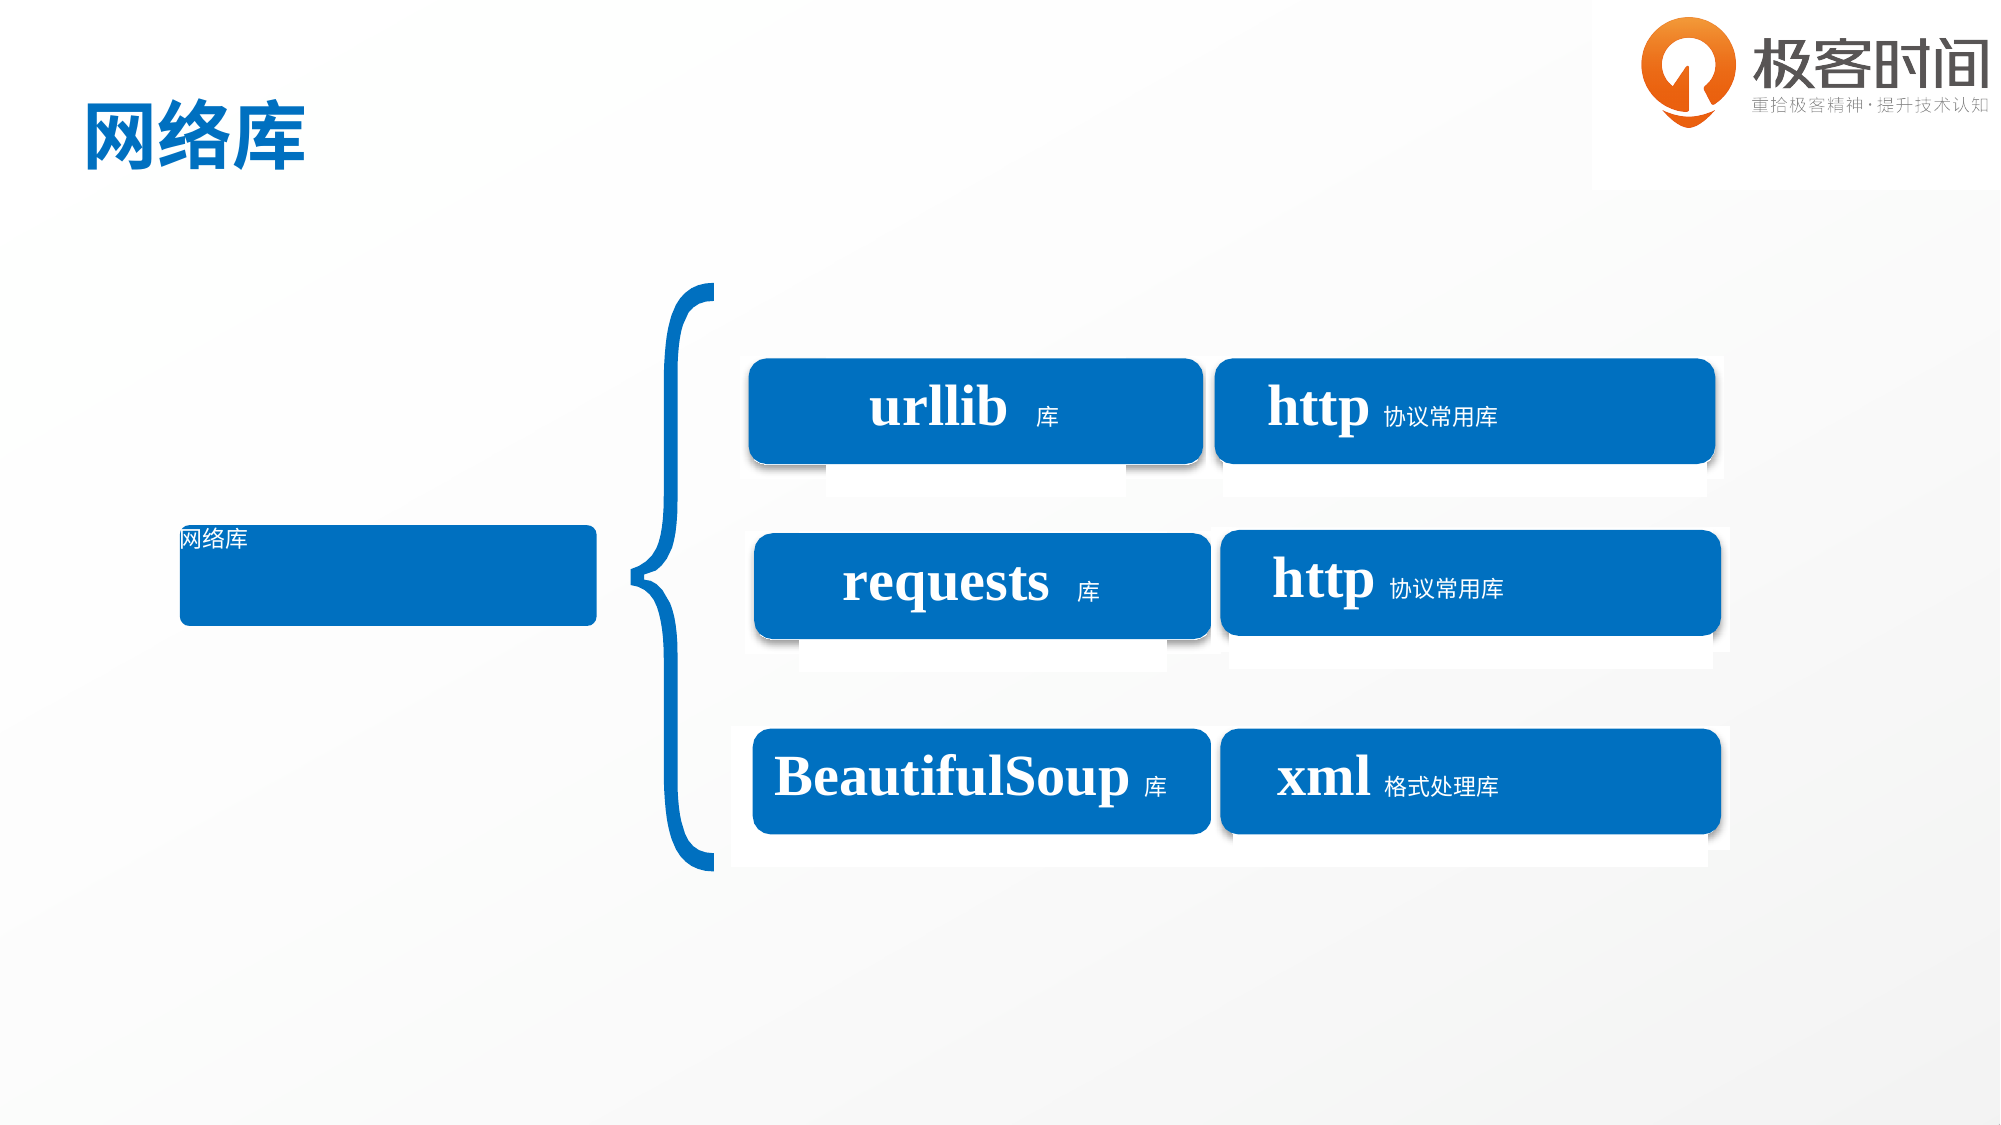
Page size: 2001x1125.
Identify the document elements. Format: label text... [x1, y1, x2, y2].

picture [0, 0, 2000, 1125]
text 网络库 [83, 62, 2000, 188]
